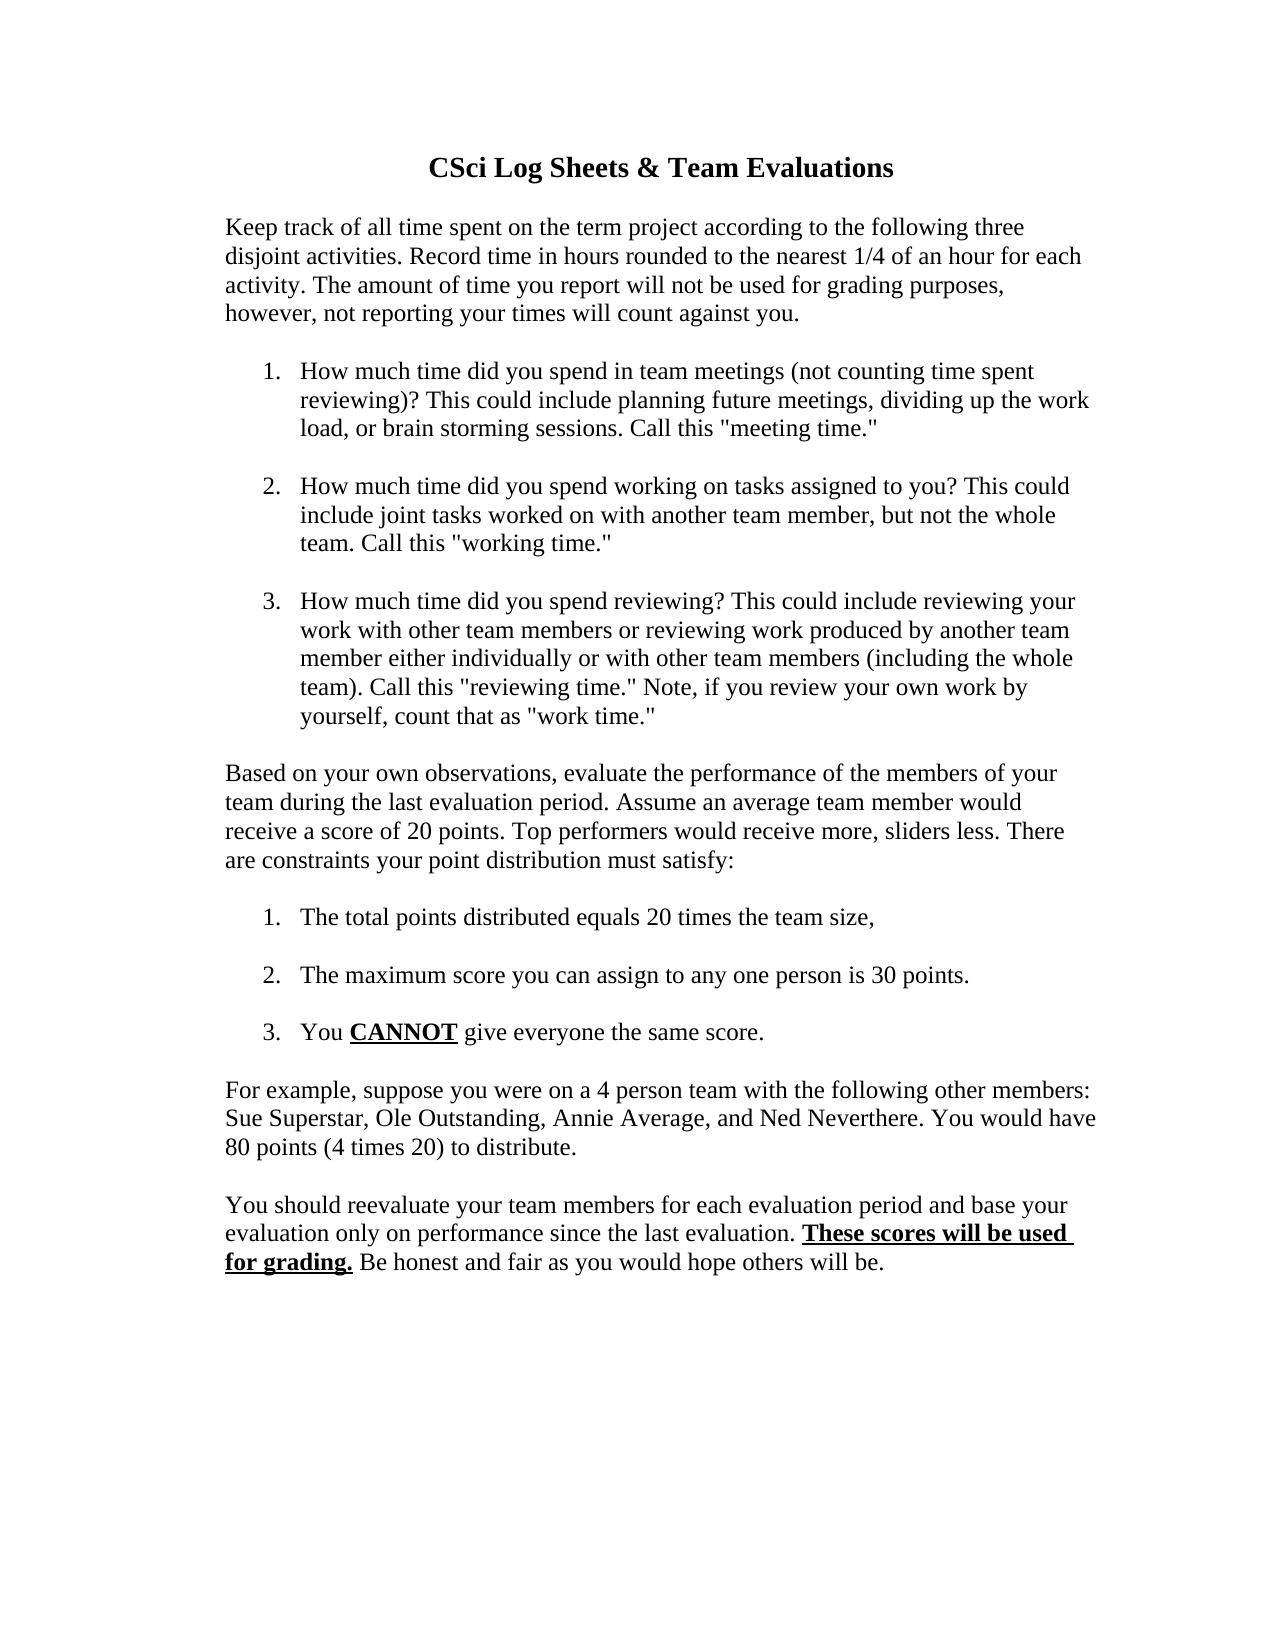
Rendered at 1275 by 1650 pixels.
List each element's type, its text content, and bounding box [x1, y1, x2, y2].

text CSci Log Sheets & Team Evaluations [225, 150, 1097, 183]
list You CANNOT give everyone the same score. [262, 1017, 1097, 1046]
list How much time did you spend reviewing? This could include reviewing your work with other team members or reviewing work produced by another team member either individually or with other team members (including the whole team). Call this "reviewing time." Note, if you review your own work by yourself, count that as "work time." [262, 586, 1097, 730]
list The total points distributed equals 20 times the team size, [262, 902, 1097, 931]
list How much time did you spend working on tasks assigned to you? This could include joint tasks worked on with another team member, but not the whole team. Call this "working time." [262, 471, 1097, 557]
text You should reevaluate your team members for each evaluation period and base your evaluation only on performance since the last evaluation. These scores will be used for grading. Be honest and fair as you would hope others will be. [225, 1190, 1097, 1276]
text Based on your own observations, evaluate the performance of the members of your team during the last evaluation period. Assume an average team member would receive a score of 20 points. Top performers would receive more, sliders less. There are constraints your point distribution must satisfy: [225, 758, 1097, 873]
text For example, suppose you were on a 4 person team with the following other members: Sue Superstar, Ole Outstanding, Annie Average, and Ned Neverthere. You would have 80 points (4 times 20) to distribute. [225, 1075, 1097, 1161]
list The maximum score you can assign to any one person is 30 points. [262, 960, 1097, 988]
list How much time did you spend in team meetings (not counting time spent reviewing)? This could include planning future meetings, dividing up the work load, or brain storming sessions. Call this "meeting time." [262, 356, 1097, 442]
text Keep track of all time spent on the term project according to the following three disjoint activities. Record time in hours rounded to the nearest 1/4 of an hour for each activity. The amount of time you report will not be used for grading purposes, however, not reporting your times will count against you. [225, 212, 1097, 327]
